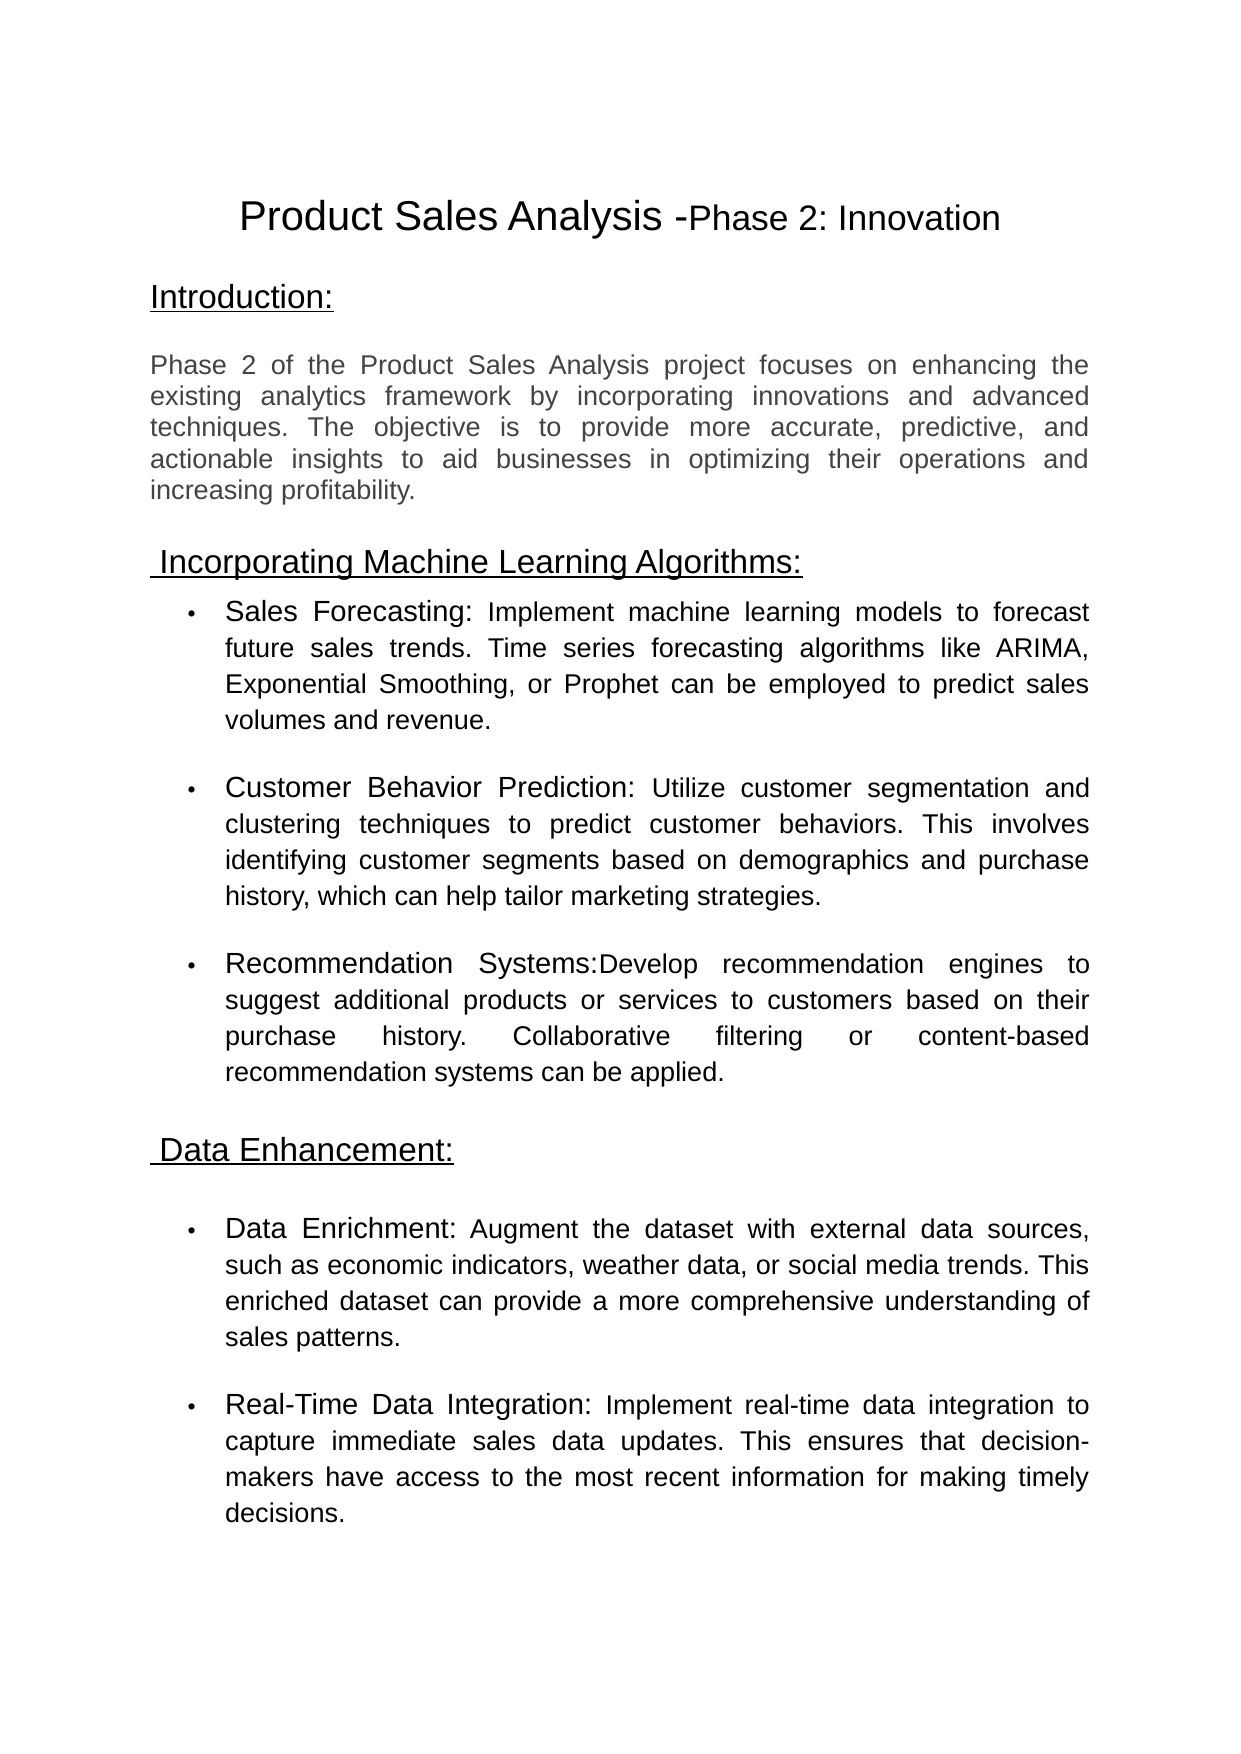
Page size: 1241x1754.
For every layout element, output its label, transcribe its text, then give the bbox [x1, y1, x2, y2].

text Phase 2 of the Product Sales Analysis project focuses on enhancing the existing analytics framework by incorporating innovations and advanced techniques. The objective is to provide more accurate, predictive, and actionable insights to aid businesses in optimizing their operations and increasing profitability. [150, 349, 1090, 505]
list Recommendation Systems:Develop recommendation engines to suggest additional products or services to customers based on their purchase history. Collaborative filtering or content-based recommendation systems can be applied. [187, 946, 1090, 1087]
list Real-Time Data Integration: Implement real-time data integration to capture immediate sales data updates. This ensures that decision-makers have access to the most recent information for making timely decisions. [187, 1387, 1090, 1528]
list Customer Behavior Prediction: Utilize customer segmentation and clustering techniques to predict customer behaviors. This involves identifying customer segments based on demographics and purchase history, which can help tailor marketing strategies. [187, 770, 1090, 911]
list Sales Forecasting: Implement machine learning models to forecast future sales trends. Time series forecasting algorithms like ARIMA, Exponential Smoothing, or Prophet can be employed to predict sales volumes and revenue. [187, 593, 1090, 735]
text Product Sales Analysis -Phase 2: Innovation [150, 192, 1090, 239]
text Incorporating Machine Learning Algorithms: [150, 543, 1090, 581]
text Data Enhancement: [150, 1129, 1090, 1168]
list Data Enrichment: Augment the dataset with external data sources, such as economic indicators, weather data, or social media trends. This enriched dataset can provide a more comprehensive understanding of sales patterns. [187, 1211, 1090, 1352]
text Introduction: [150, 277, 1090, 316]
